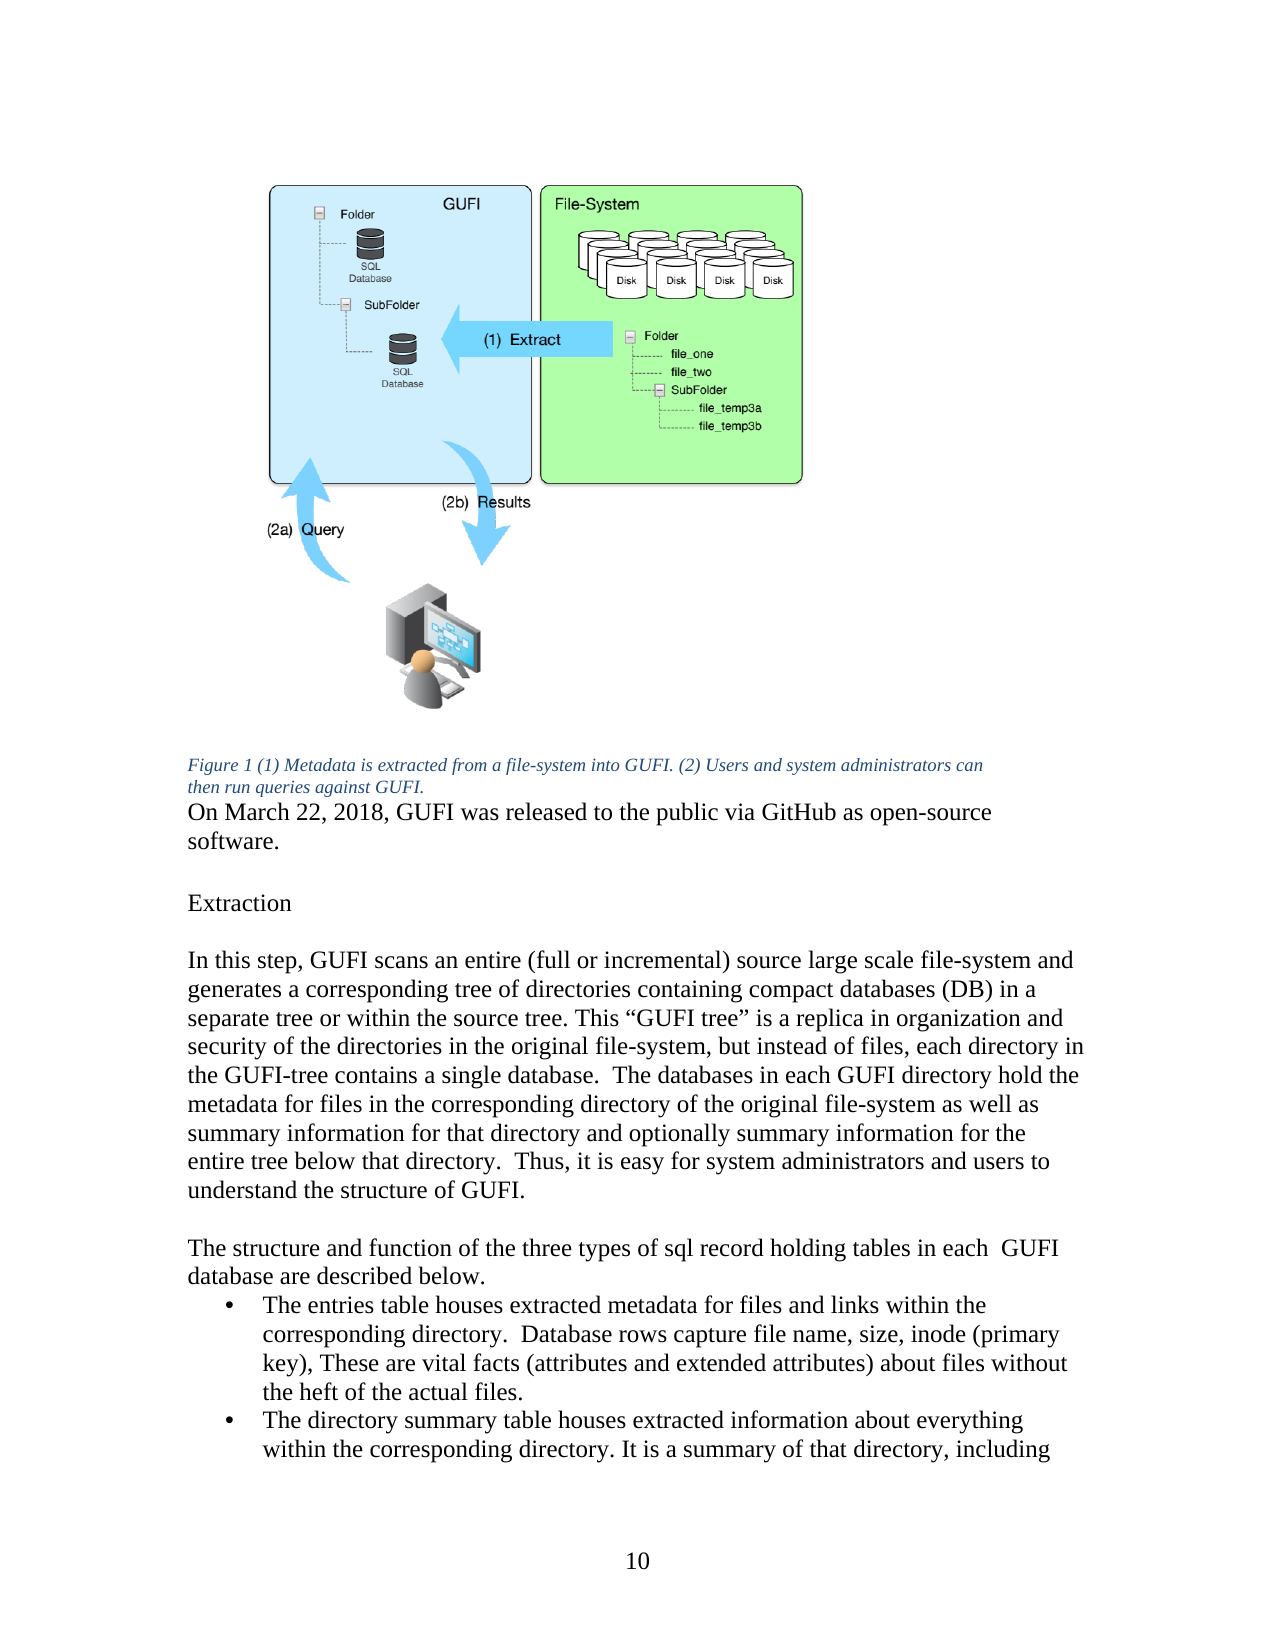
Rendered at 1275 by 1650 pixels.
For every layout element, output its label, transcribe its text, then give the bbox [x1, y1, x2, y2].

text On March 22, 2018, GUFI was released to the public via GitHub as open-source software. [187, 754, 1087, 855]
subtitle Extraction [187, 888, 1087, 916]
list The entries table houses extracted metadata for files and links within the corresponding directory. Database rows capture file name, size, inode (primary key), These are vital facts (attributes and extended attributes) about files without the heft of the actual files. [225, 1290, 1087, 1405]
text The structure and function of the three types of sql record holding tables in each GUFI database are described below. [187, 1233, 1087, 1290]
text In this step, GUFI scans an entire (full or incremental) source large scale file-system and generates a corresponding tree of directories containing compact databases (DB) in a separate tree or within the source tree. This “GUFI tree” is a replica in organization and security of the directories in the original file-system, but instead of files, each directory in the GUFI-tree contains a single database. The databases in each GUFI directory hold the metadata for files in the corresponding directory of the original file-system as well as summary information for that directory and optionally summary information for the entire tree below that directory. Thus, it is easy for system administrators and users to understand the structure of GUFI. [187, 945, 1087, 1204]
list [225, 1405, 1087, 1463]
